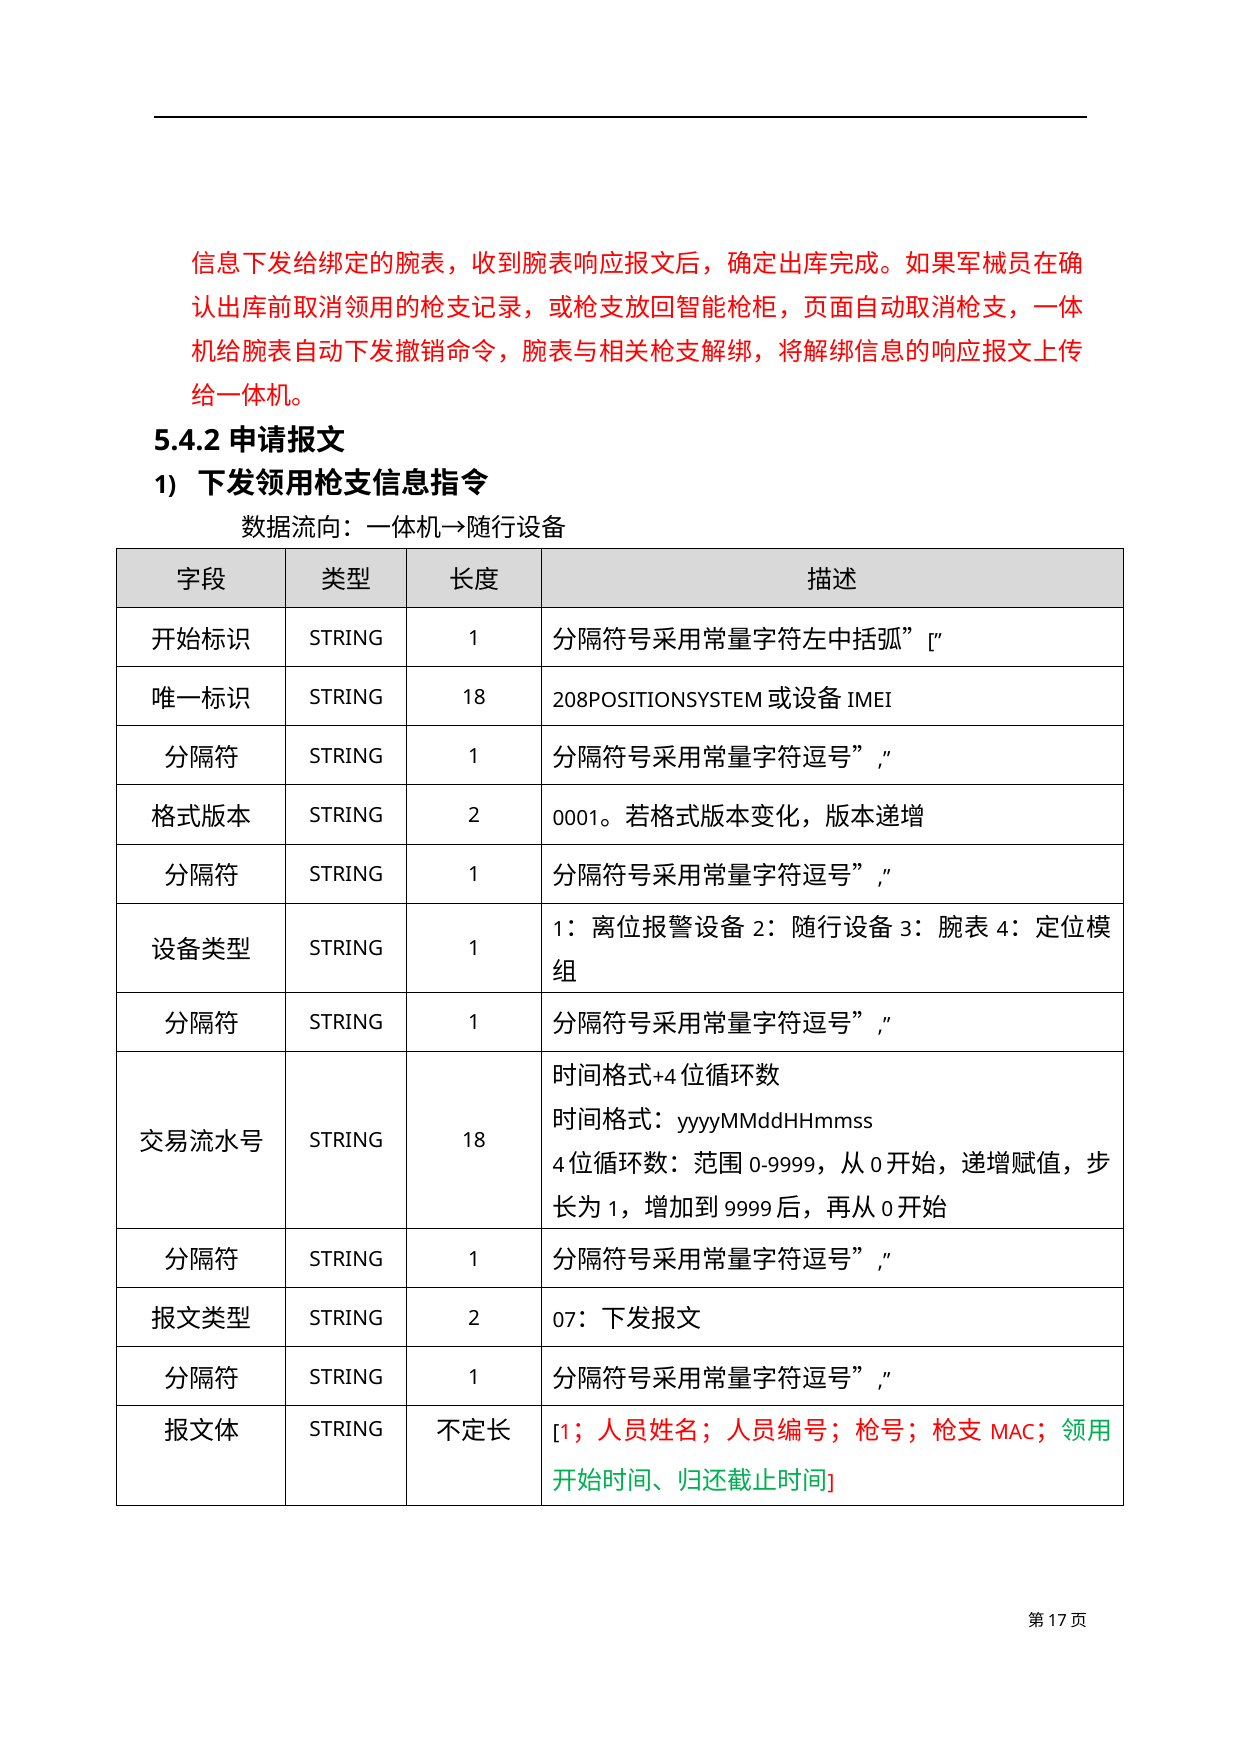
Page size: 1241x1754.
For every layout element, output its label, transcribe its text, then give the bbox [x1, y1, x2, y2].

table_cell 分隔符 [117, 993, 285, 1051]
table_cell 分隔符号采用常量字符逗号”,” [542, 1347, 1123, 1405]
table_cell 分隔符 [117, 1229, 285, 1287]
table_cell STRING [286, 726, 406, 784]
table_cell 1 [407, 608, 541, 666]
table_cell 1：离位报警设备 2：随行设备3：腕表 4：定位模组 [542, 904, 1123, 992]
table_cell 分隔符 [117, 726, 285, 784]
table_cell 分隔符号采用常量字符逗号”,” [542, 726, 1123, 784]
table_cell 1 [407, 993, 541, 1051]
table_cell 分隔符号采用常量字符逗号”,” [542, 993, 1123, 1051]
table_cell 18 [407, 1052, 541, 1228]
table_cell 设备类型 [117, 904, 285, 992]
table_header 类型 [286, 549, 406, 607]
table_cell STRING [286, 785, 406, 843]
table_cell 1 [407, 1229, 541, 1287]
table_cell [1；人员姓名；人员编号；枪号；枪支MAC；领用开始时间、归还截止时间] [542, 1406, 1123, 1504]
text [191, 240, 1087, 416]
table_cell 时间格式+4位循环数 时间格式：yyyyMMddHHmmss 4位循环数：范围0-9999，从0开始，递增赋值，步长为1，增加到9999后，再从0开始 [542, 1052, 1123, 1228]
subtitle 申请报文 [153, 416, 1087, 460]
table_cell 唯一标识 [117, 667, 285, 725]
table_cell STRING [286, 904, 406, 992]
table_cell STRING [286, 1406, 406, 1504]
table_cell STRING [286, 608, 406, 666]
table_cell STRING [286, 667, 406, 725]
table_cell 报文体 [117, 1406, 285, 1504]
table_cell STRING [286, 993, 406, 1051]
table_header 字段 [117, 549, 285, 607]
table_cell 2 [407, 1288, 541, 1346]
table_cell STRING [286, 1229, 406, 1287]
text 数据流向：一体机→随行设备 [153, 504, 1087, 548]
table_cell 分隔符号采用常量字符左中括弧”[” [542, 608, 1123, 666]
table_cell STRING [286, 845, 406, 902]
table_cell STRING [286, 1288, 406, 1346]
table_cell 格式版本 [117, 785, 285, 843]
table_cell 07：下发报文 [542, 1288, 1123, 1346]
table_cell 报文类型 [117, 1288, 285, 1346]
table_cell 分隔符号采用常量字符逗号”,” [542, 1229, 1123, 1287]
table_cell 分隔符 [117, 845, 285, 902]
list 下发领用枪支信息指令 [153, 460, 1087, 504]
table_cell 0001。若格式版本变化，版本递增 [542, 785, 1123, 843]
table_cell 1 [407, 904, 541, 992]
table_cell 1 [407, 845, 541, 902]
table_header 长度 [407, 549, 541, 607]
table_cell STRING [286, 1347, 406, 1405]
table_cell 分隔符 [117, 1347, 285, 1405]
table_cell 不定长 [407, 1406, 541, 1504]
table_cell 开始标识 [117, 608, 285, 666]
table_cell 208POSITIONSYSTEM或设备IMEI [542, 667, 1123, 725]
table_cell 1 [407, 1347, 541, 1405]
table_cell STRING [286, 1052, 406, 1228]
table_cell 2 [407, 785, 541, 843]
table_cell 交易流水号 [117, 1052, 285, 1228]
table_cell 分隔符号采用常量字符逗号”,” [542, 845, 1123, 902]
table_header 描述 [542, 549, 1123, 607]
table_cell 1 [407, 726, 541, 784]
table_cell 18 [407, 667, 541, 725]
